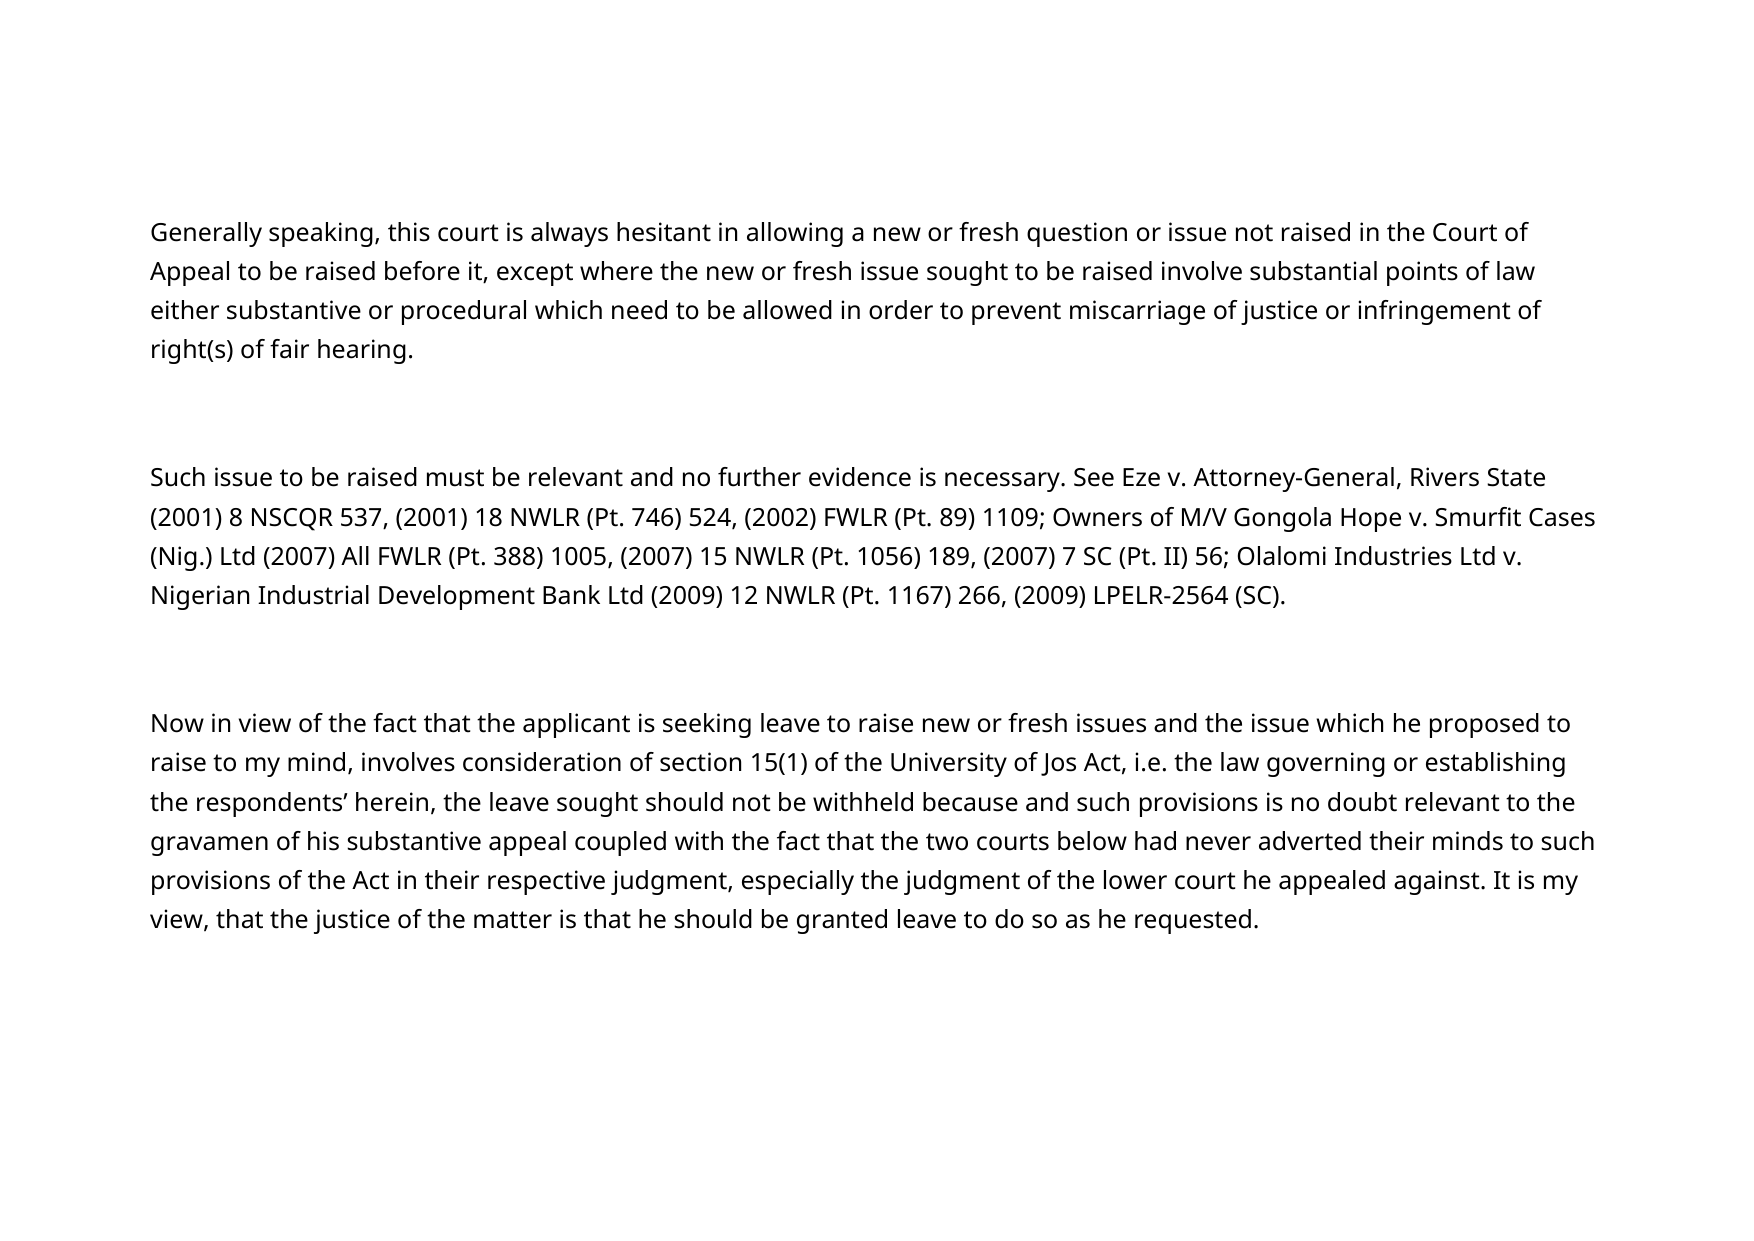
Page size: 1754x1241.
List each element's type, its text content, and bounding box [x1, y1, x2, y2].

text Now in view of the fact that the applicant is seeking leave to raise new or fresh issues and the issue which he proposed to raise to my mind, involves consideration of section 15(1) of the University of Jos Act, i.e. the law governing or establishing the respondents’ herein, the leave sought should not be withheld because and such provisions is no doubt relevant to the gravamen of his substantive appeal coupled with the fact that the two courts below had never adverted their minds to such provisions of the Act in their respective judgment, especially the judgment of the lower court he appealed against. It is my view, that the justice of the matter is that he should be granted leave to do so as he requested. [150, 706, 1604, 936]
text Such issue to be raised must be relevant and no further evidence is necessary. See Eze v. Attorney-General, Rivers State (2001) 8 NSCQR 537, (2001) 18 NWLR (Pt. 746) 524, (2002) FWLR (Pt. 89) 1109; Owners of M/V Gongola Hope v. Smurfit Cases (Nig.) Ltd (2007) All FWLR (Pt. 388) 1005, (2007) 15 NWLR (Pt. 1056) 189, (2007) 7 SC (Pt. II) 56; Olalomi Industries Ltd v. Nigerian Industrial Development Bank Ltd (2009) 12 NWLR (Pt. 1167) 266, (2009) LPELR-2564 (SC). [150, 460, 1604, 612]
text Generally speaking, this court is always hesitant in allowing a new or fresh question or issue not raised in the Court of Appeal to be raised before it, except where the new or fresh issue sought to be raised involve substantial points of law either substantive or procedural which need to be allowed in order to prevent miscarriage of justice or infringement of right(s) of fair hearing. [150, 214, 1604, 366]
